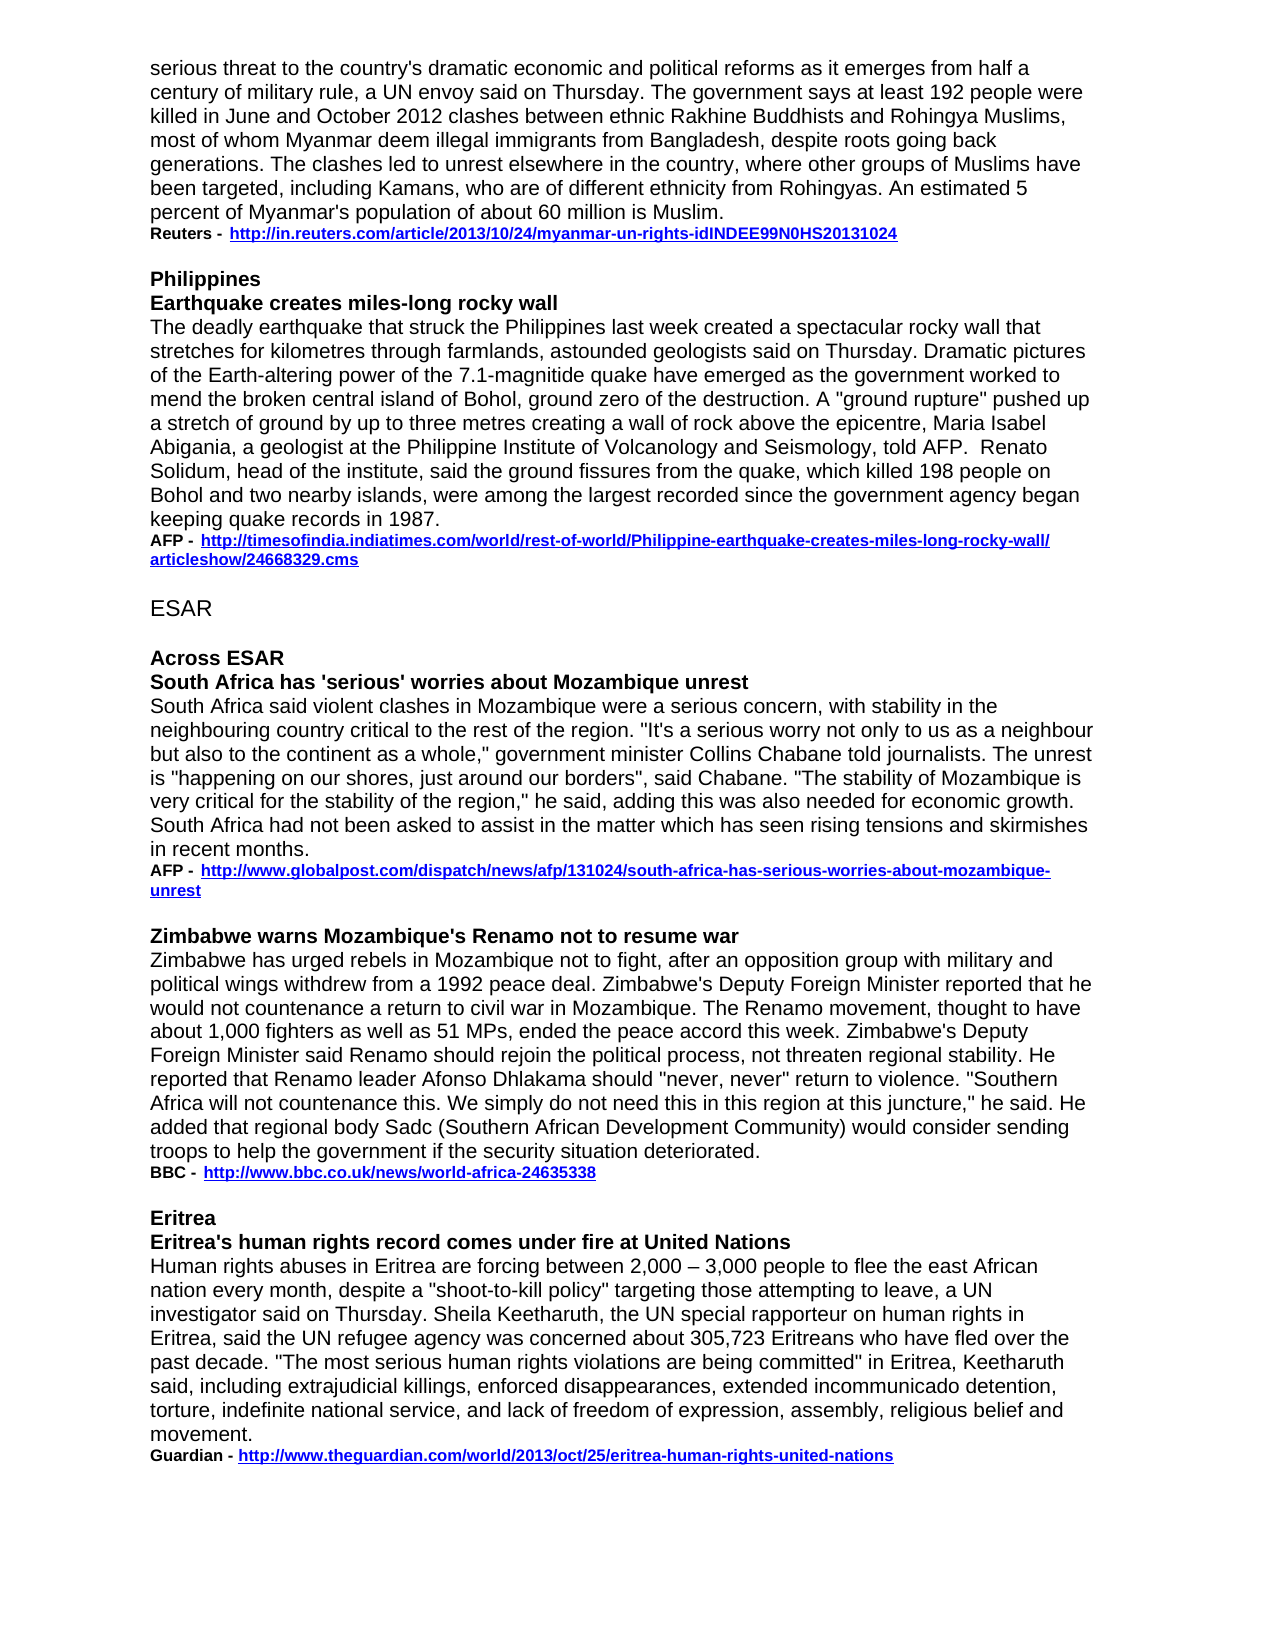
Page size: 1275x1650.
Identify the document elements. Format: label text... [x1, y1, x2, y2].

text South Africa said violent clashes in Mozambique were a serious concern, with stability in the neighbouring country critical to the rest of the region. "It's a serious worry not only to us as a neighbour but also to the continent as a whole," government minister Collins Chabane told journalists. The unrest is "happening on our shores, just around our borders", said Chabane. "The stability of Mozambique is very critical for the stability of the region," he said, adding this was also needed for economic growth. South Africa had not been asked to assist in the matter which has seen rising tensions and skirmishes in recent months. [150, 693, 1097, 861]
text ESAR [150, 595, 1097, 622]
text Eritrea [150, 1206, 1097, 1230]
text Eritrea's human rights record comes under fire at United Nations [150, 1230, 1097, 1254]
text Reuters - http://in.reuters.com/article/2013/10/24/myanmar-un-rights-idINDEE99N0HS20131024 [150, 224, 1097, 243]
text Earthquake creates miles-long rocky wall [150, 291, 1097, 315]
text AFP - http://www.globalpost.com/dispatch/news/afp/131024/south-africa-has-serious-worries-about-mozambique-unrest [150, 861, 1097, 899]
text South Africa has 'serious' worries about Mozambique unrest [150, 669, 1097, 693]
text Across ESAR [150, 646, 1097, 669]
text AFP - http://timesofindia.indiatimes.com/world/rest-of-world/Philippine-earthquake-creates-miles-long-rocky-wall/articleshow/24668329.cms [150, 531, 1097, 569]
text The deadly earthquake that struck the Philippines last week created a spectacular rocky wall that stretches for kilometres through farmlands, astounded geologists said on Thursday. Dramatic pictures of the Earth-altering power of the 7.1-magnitide quake have emerged as the government worked to mend the broken central island of Bohol, ground zero of the destruction. A "ground rupture" pushed up a stretch of ground by up to three metres creating a wall of rock above the epicentre, Maria Isabel Abigania, a geologist at the Philippine Institute of Volcanology and Seismology, told AFP. Renato Solidum, head of the institute, said the ground fissures from the quake, which killed 198 people on Bohol and two nearby islands, were among the largest recorded since the government agency began keeping quake records in 1987. [150, 315, 1097, 531]
text Human rights abuses in Eritrea are forcing between 2,000 – 3,000 people to flee the east African nation every month, despite a "shoot-to-kill policy" targeting those attempting to leave, a UN investigator said on Thursday. Sheila Keetharuth, the UN special rapporteur on human rights in Eritrea, said the UN refugee agency was concerned about 305,723 Eritreans who have fled over the past decade. "The most serious human rights violations are being committed" in Eritrea, Keetharuth said, including extrajudicial killings, enforced disappearances, extended incommunicado detention, torture, indefinite national service, and lack of freedom of expression, assembly, religious belief and movement. [150, 1254, 1097, 1446]
text Zimbabwe has urged rebels in Mozambique not to fight, after an opposition group with military and political wings withdrew from a 1992 peace deal. Zimbabwe's Deputy Foreign Minister reported that he would not countenance a return to civil war in Mozambique. The Renamo movement, thought to have about 1,000 fighters as well as 51 MPs, ended the peace accord this week. Zimbabwe's Deputy Foreign Minister said Renamo should rejoin the political process, not threaten regional stability. He reported that Renamo leader Afonso Dhlakama should "never, never" return to violence. "Southern Africa will not countenance this. We simply do not need this in this region at this juncture," he said. He added that regional body Sadc (Southern African Development Community) would consider sending troops to help the government if the security situation deteriorated. [150, 947, 1097, 1163]
text BBC - http://www.bbc.co.uk/news/world-africa-24635338 [150, 1163, 1097, 1182]
text Philippines [150, 267, 1097, 291]
text Guardian - http://www.theguardian.com/world/2013/oct/25/eritrea-human-rights-united-nations [150, 1446, 1097, 1465]
text Zimbabwe warns Mozambique's Renamo not to resume war [150, 923, 1097, 947]
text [150, 56, 1097, 224]
